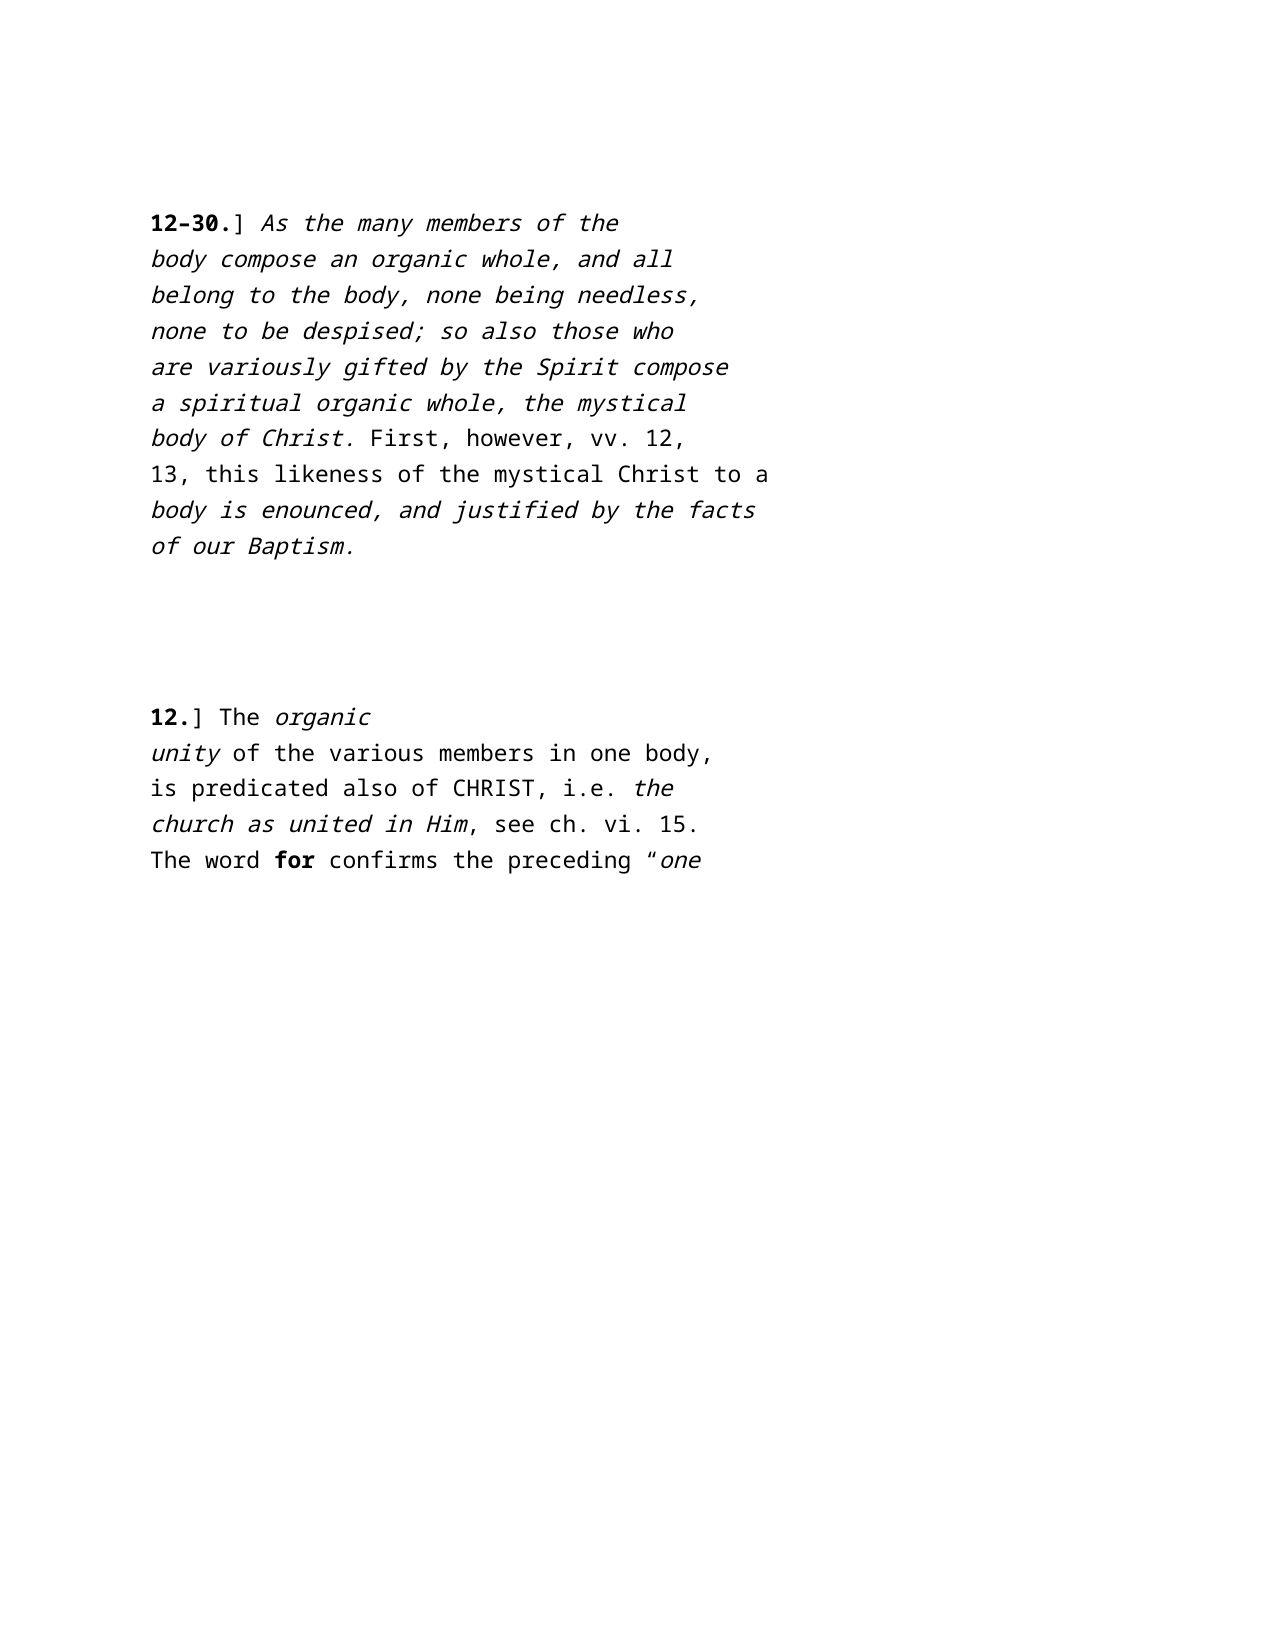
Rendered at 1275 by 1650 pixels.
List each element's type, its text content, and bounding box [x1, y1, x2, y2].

text 12–30.] As the many members of the body compose an organic whole, and all belong to the body, none being needless, none to be despised; so also those who are variously gifted by the Spirit compose a spiritual organic whole, the mystical body of Christ. First, however, vv. 12, 13, this likeness of the mystical Christ to a body is enounced, and justified by the facts of our Baptism. [150, 207, 1125, 561]
text 12.] The organic unity of the various members in one body, is predicated also of CHRIST, i.e. the church as united in Him, see ch. vi. 15. The word for confirms the preceding “one [150, 701, 1125, 876]
